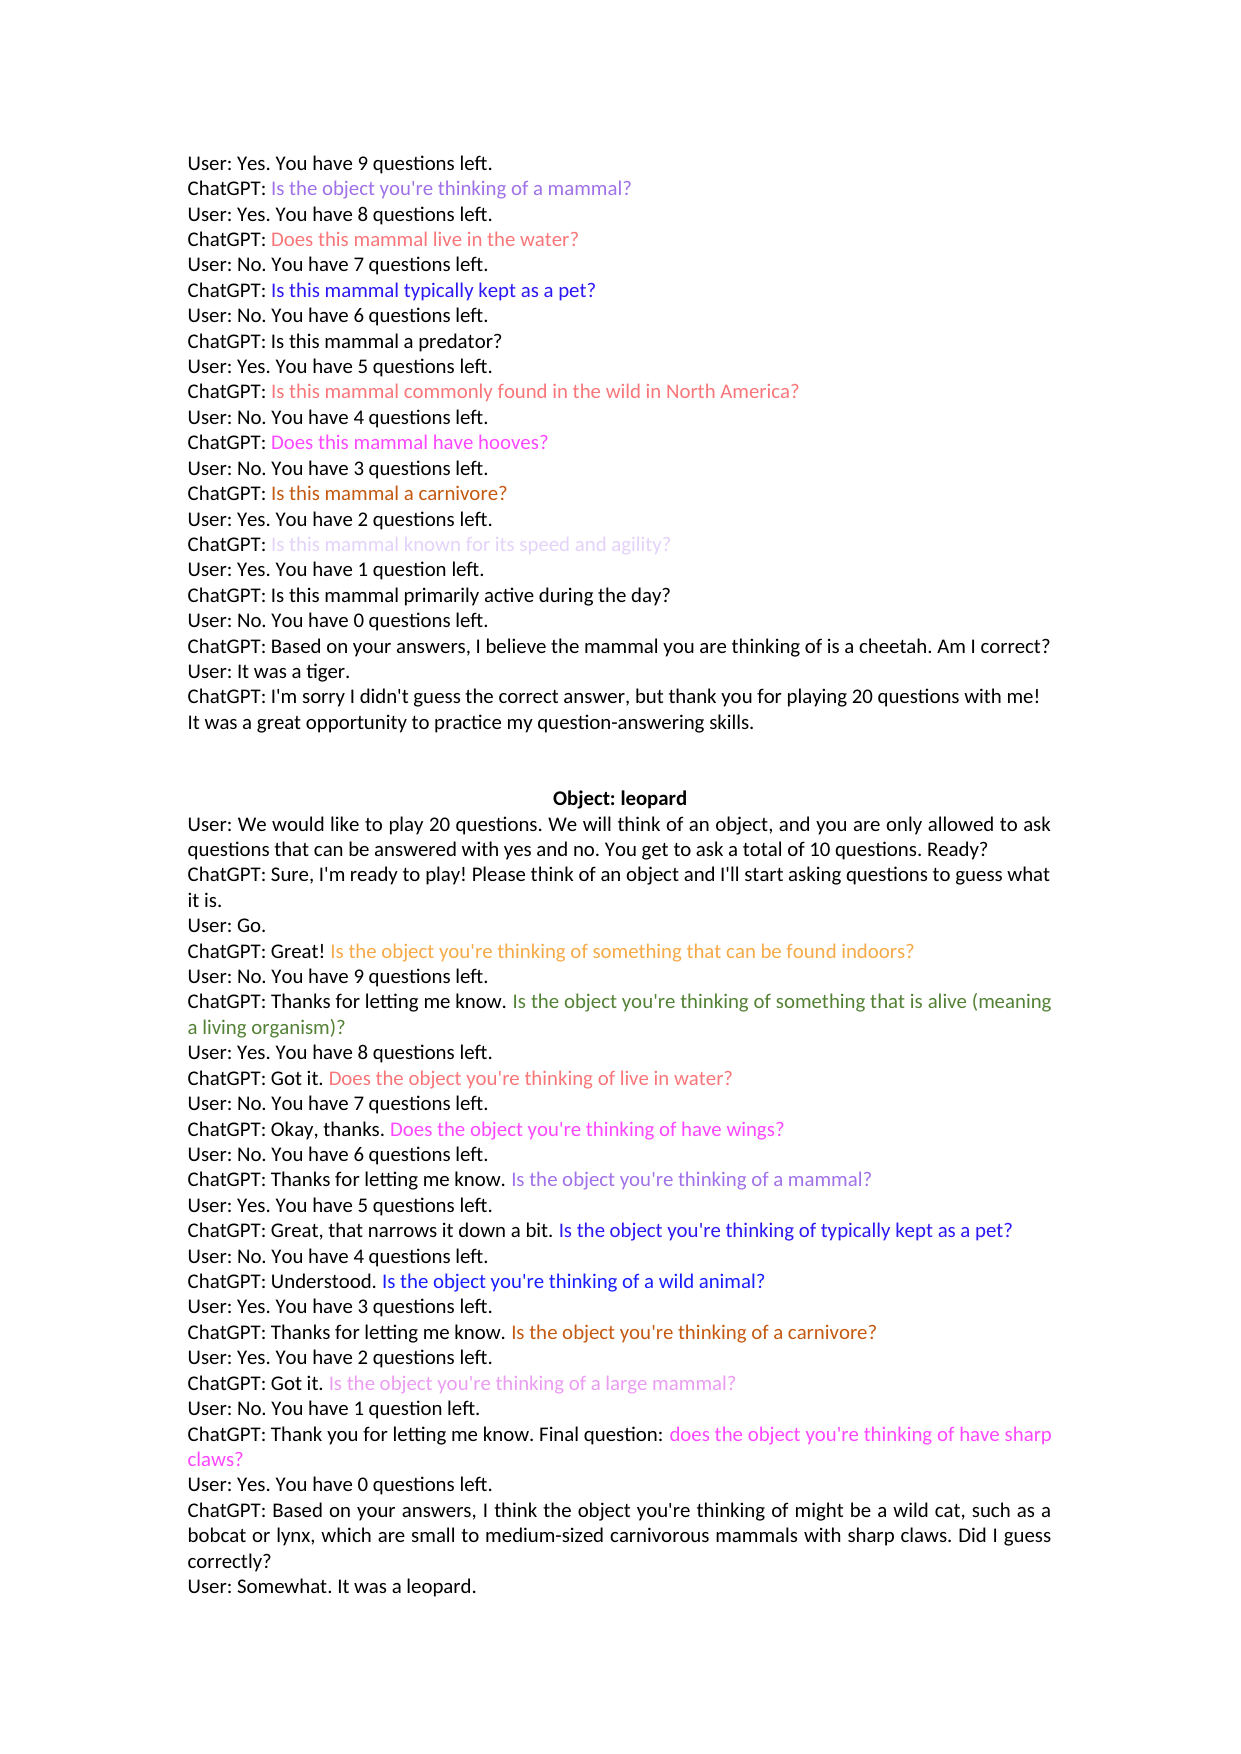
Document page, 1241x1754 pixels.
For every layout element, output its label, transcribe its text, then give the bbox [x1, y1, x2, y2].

text ChatGPT: Is this mammal primarily active during the day? [187, 582, 1053, 607]
text User: Yes. You have 3 questions left. [187, 1294, 1053, 1319]
text ChatGPT: Is this mammal a carnivore? [187, 480, 1053, 506]
text ChatGPT: Thanks for letting me know. Is the object you're thinking of a mammal? [187, 1167, 1053, 1192]
text User: No. You have 0 questions left. [187, 607, 1053, 633]
text ChatGPT: Is this mammal a predator? [187, 328, 1053, 353]
text ChatGPT: Does this mammal have hooves? [187, 429, 1053, 455]
text User: No. You have 7 questions left. [187, 1090, 1053, 1116]
text User: Yes. You have 5 questions left. [187, 353, 1053, 379]
text ChatGPT: Does this mammal live in the water? [187, 226, 1053, 252]
text User: We would like to play 20 questions. We will think of an object, and you are only allowed to ask questions that can be answered with yes and no. You get to ask a total of 10 questions. Ready? [187, 811, 1053, 862]
text User: Somewhat. It was a leopard. [187, 1573, 1053, 1599]
text User: It was a tiger. [187, 658, 1053, 684]
text User: Yes. You have 9 questions left. [187, 150, 1053, 175]
text ChatGPT: Got it. Is the object you're thinking of a large mammal? [187, 1370, 1053, 1395]
text ChatGPT: Is this mammal known for its speed and agility? [187, 531, 1053, 557]
text User: Go. [187, 912, 1053, 938]
text ChatGPT: I'm sorry I didn't guess the correct answer, but thank you for playing 20 questions with me! It was a great opportunity to practice my question-answering skills. [187, 684, 1053, 734]
text ChatGPT: Okay, thanks. Does the object you're thinking of have wings? [187, 1116, 1053, 1141]
text ChatGPT: Is this mammal typically kept as a pet? [187, 277, 1053, 302]
text User: Yes. You have 2 questions left. [187, 1344, 1053, 1370]
text User: Yes. You have 5 questions left. [187, 1192, 1053, 1217]
text ChatGPT: Understood. Is the object you're thinking of a wild animal? [187, 1268, 1053, 1294]
text ChatGPT: Thanks for letting me know. Is the object you're thinking of something that is alive (meaning a living organism)? [187, 989, 1053, 1039]
text User: Yes. You have 0 questions left. [187, 1472, 1053, 1497]
text User: No. You have 3 questions left. [187, 455, 1053, 480]
text Object: leopard [187, 785, 1053, 811]
text User: No. You have 6 questions left. [187, 302, 1053, 328]
text User: Yes. You have 1 question left. [187, 557, 1053, 582]
text ChatGPT: Got it. Does the object you're thinking of live in water? [187, 1065, 1053, 1090]
text User: Yes. You have 8 questions left. [187, 1039, 1053, 1065]
text User: Yes. You have 2 questions left. [187, 506, 1053, 531]
text ChatGPT: Great! Is the object you're thinking of something that can be found indoors? [187, 938, 1053, 963]
text User: No. You have 6 questions left. [187, 1141, 1053, 1167]
text ChatGPT: Is the object you're thinking of a mammal? [187, 175, 1053, 201]
text ChatGPT: Based on your answers, I believe the mammal you are thinking of is a cheetah. Am I correct? [187, 633, 1053, 658]
text User: No. You have 4 questions left. [187, 404, 1053, 429]
text ChatGPT: Thanks for letting me know. Is the object you're thinking of a carnivore? [187, 1319, 1053, 1344]
text User: No. You have 7 questions left. [187, 252, 1053, 277]
text ChatGPT: Sure, I'm ready to play! Please think of an object and I'll start asking questions to guess what it is. [187, 862, 1053, 912]
text User: No. You have 1 question left. [187, 1395, 1053, 1421]
text User: No. You have 9 questions left. [187, 963, 1053, 989]
text ChatGPT: Based on your answers, I think the object you're thinking of might be a wild cat, such as a bobcat or lynx, which are small to medium-sized carnivorous mammals with sharp claws. Did I guess correctly? [187, 1497, 1053, 1573]
text ChatGPT: Great, that narrows it down a bit. Is the object you're thinking of typically kept as a pet? [187, 1217, 1053, 1243]
text ChatGPT: Is this mammal commonly found in the wild in North America? [187, 379, 1053, 404]
text User: No. You have 4 questions left. [187, 1243, 1053, 1268]
text User: Yes. You have 8 questions left. [187, 201, 1053, 226]
text ChatGPT: Thank you for letting me know. Final question: does the object you're thinking of have sharp claws? [187, 1421, 1053, 1472]
